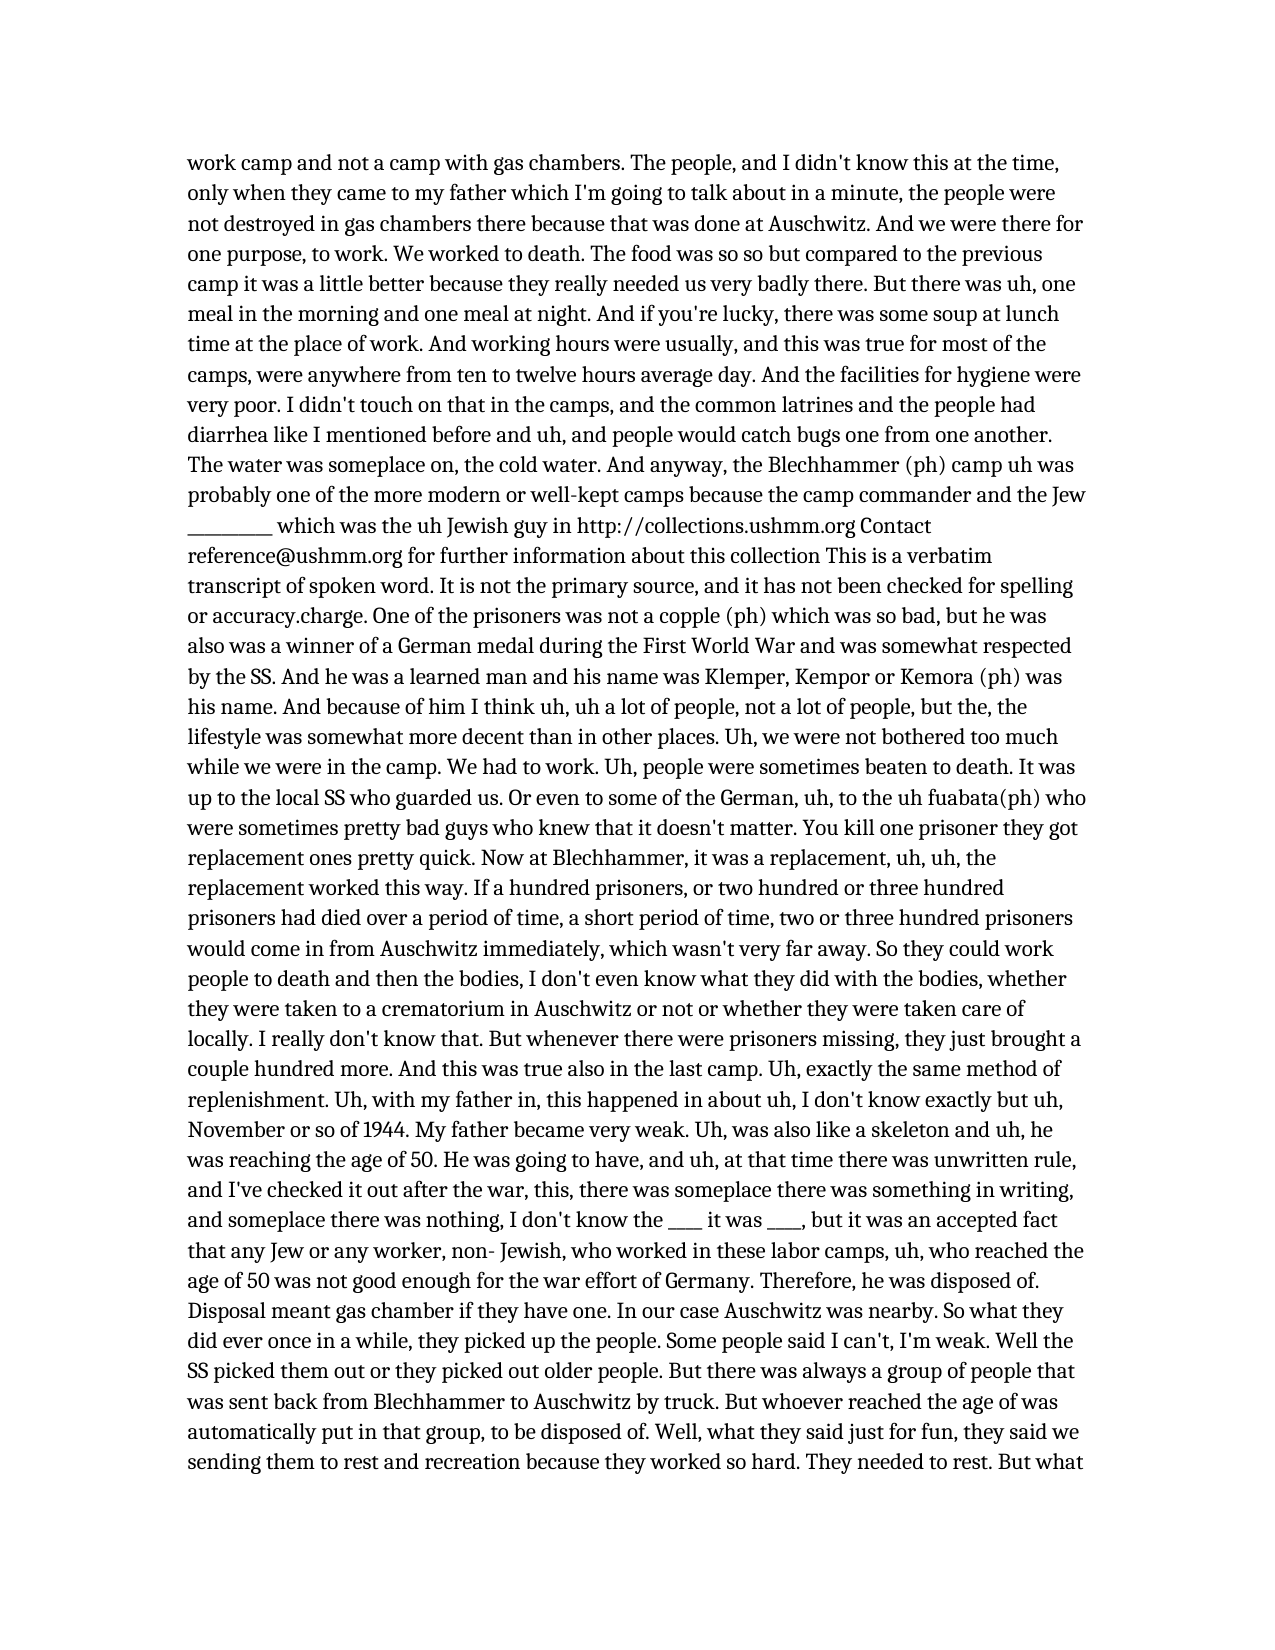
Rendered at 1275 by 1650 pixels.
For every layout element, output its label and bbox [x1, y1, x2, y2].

text [187, 150, 1087, 1475]
